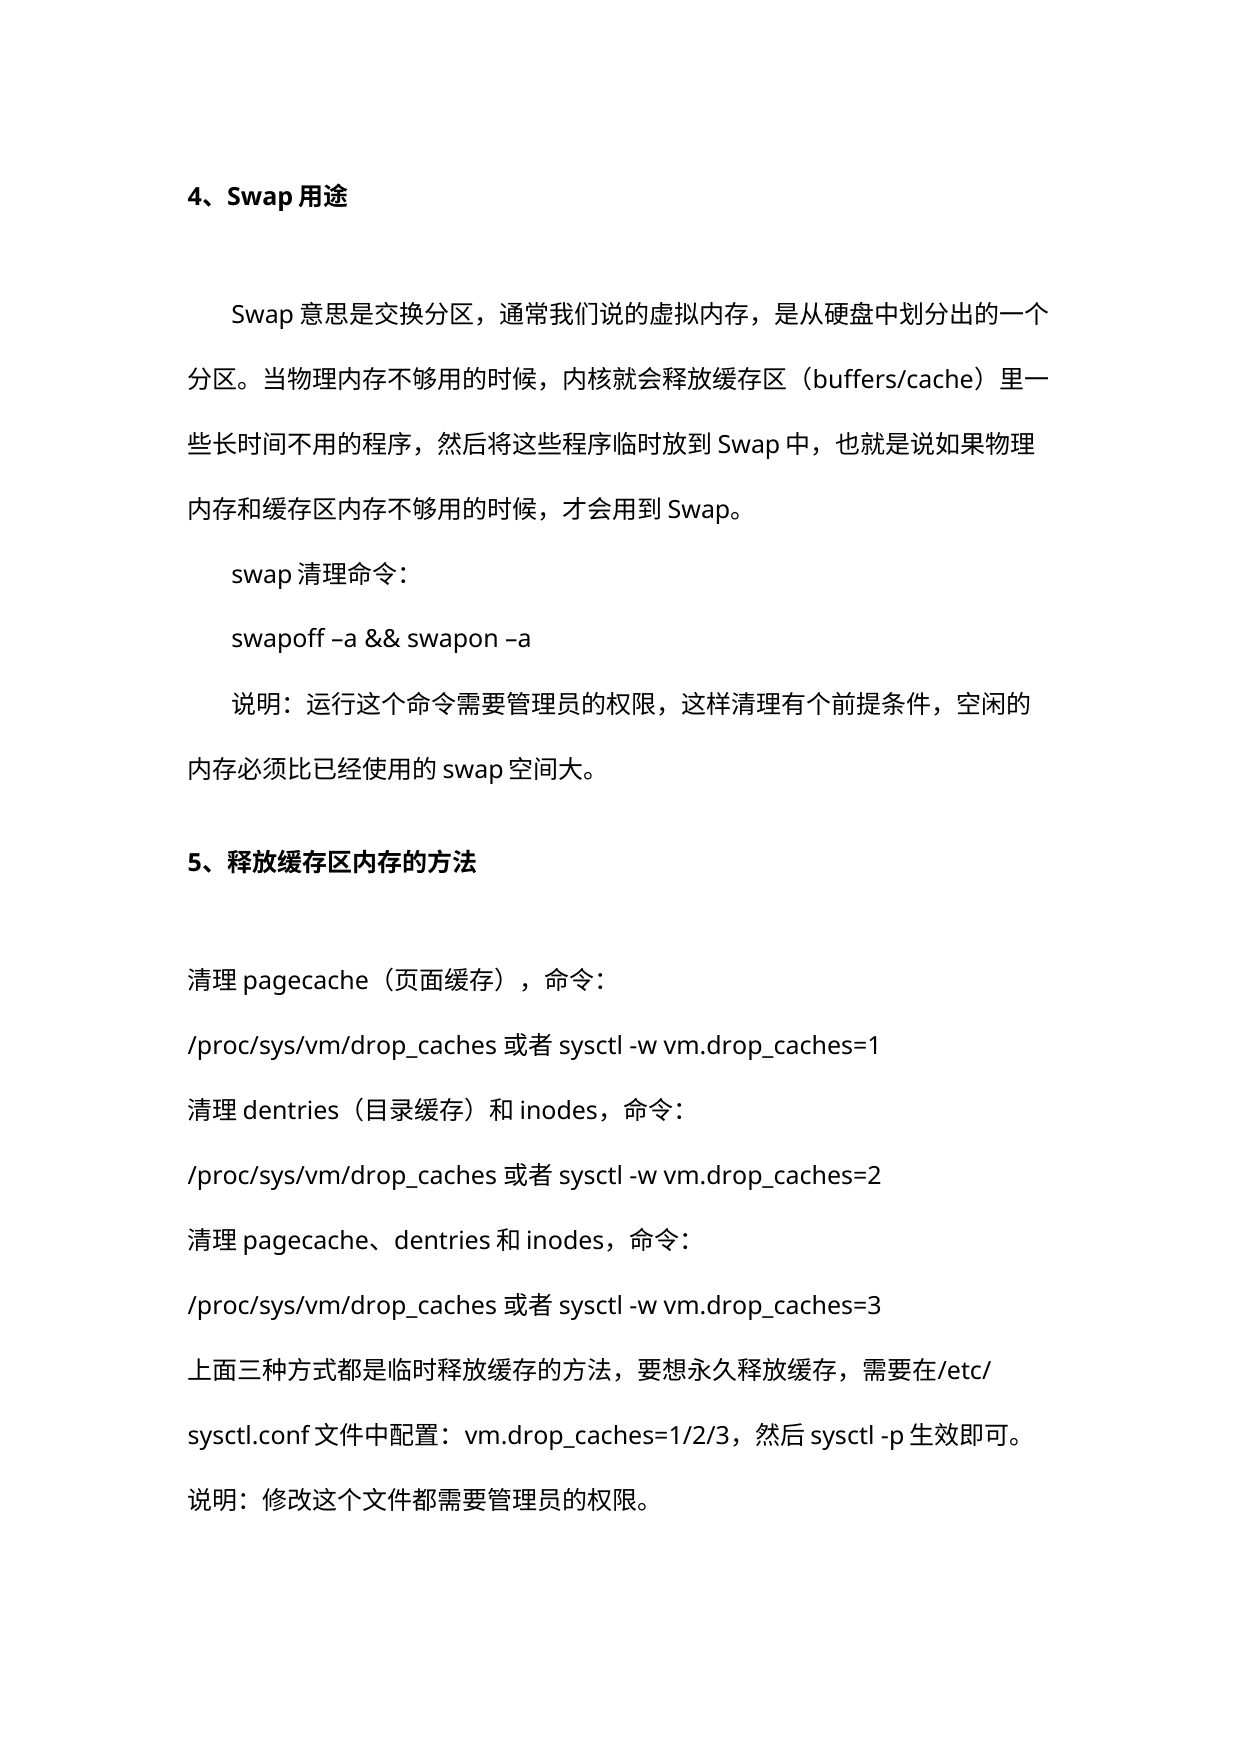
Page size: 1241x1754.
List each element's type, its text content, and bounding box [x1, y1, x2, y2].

text 清理dentries（目录缓存）和inodes，命令： [187, 1076, 1053, 1141]
subtitle 5、释放缓存区内存的方法 [187, 828, 1053, 893]
text 清理pagecache、dentries和inodes，命令： [187, 1206, 1053, 1271]
text /proc/sys/vm/drop_caches 或者sysctl -w vm.drop_caches=2 [187, 1141, 1053, 1206]
text 上面三种方式都是临时释放缓存的方法，要想永久释放缓存，需要在/etc/sysctl.conf文件中配置：vm.drop_caches=1/2/3，然后sysctl -p生效即可。说明：修改这个文件都需要管理员的权限。 [187, 1336, 1053, 1531]
text /proc/sys/vm/drop_caches 或者sysctl -w vm.drop_caches=1 [187, 1011, 1053, 1076]
text swapoff –a && swapon –a [187, 606, 1053, 671]
text 说明：运行这个命令需要管理员的权限，这样清理有个前提条件，空闲的内存必须比已经使用的swap空间大。 [187, 671, 1053, 801]
text 清理pagecache（页面缓存），命令： [187, 946, 1053, 1011]
text Swap意思是交换分区，通常我们说的虚拟内存，是从硬盘中划分出的一个分区。当物理内存不够用的时候，内核就会释放缓存区（buffers/cache）里一些长时间不用的程序，然后将这些程序临时放到Swap中，也就是说如果物理内存和缓存区内存不够用的时候，才会用到Swap。 [187, 281, 1053, 541]
subtitle 4、Swap用途 [187, 162, 1053, 227]
text /proc/sys/vm/drop_caches 或者sysctl -w vm.drop_caches=3 [187, 1271, 1053, 1336]
text swap清理命令： [187, 541, 1053, 606]
